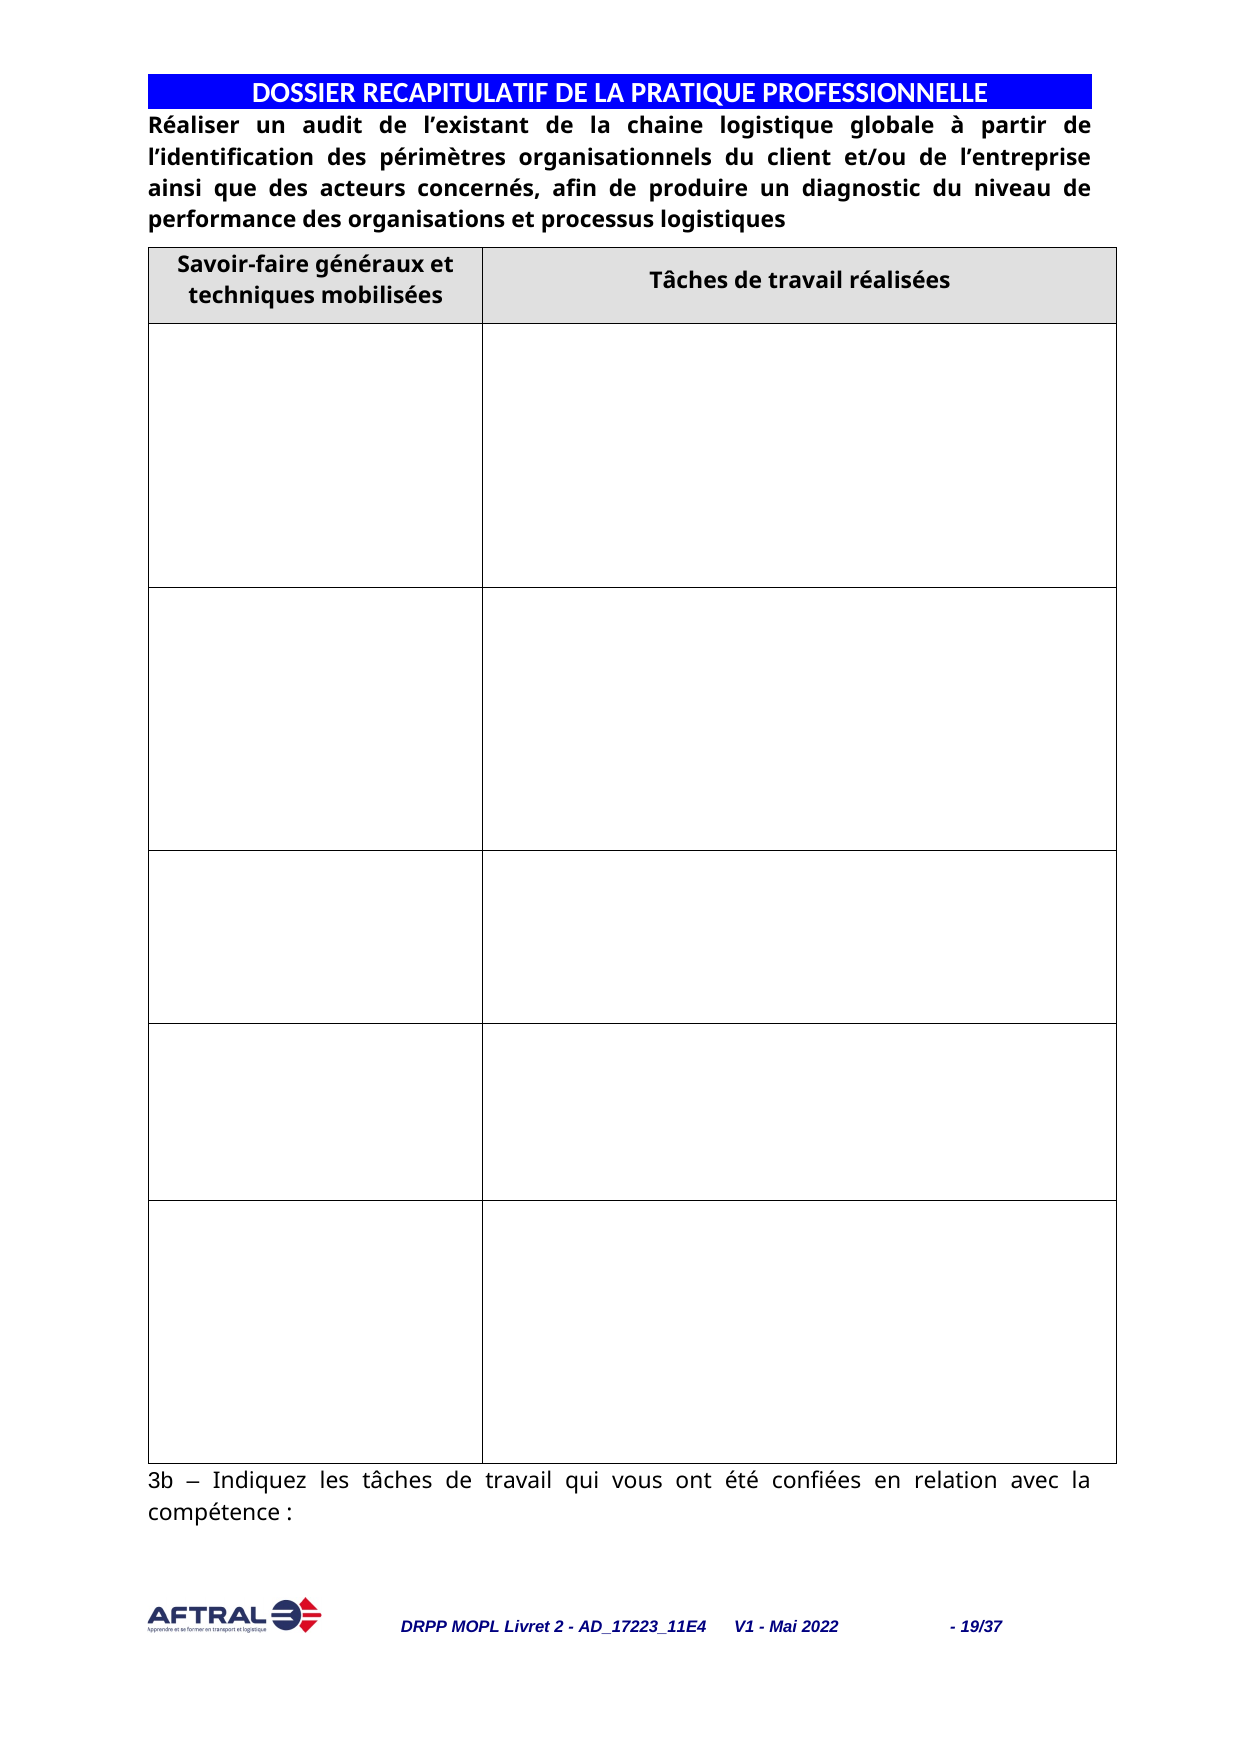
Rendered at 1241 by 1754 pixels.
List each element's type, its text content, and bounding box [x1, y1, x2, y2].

table_cell [149, 588, 482, 850]
table_header Savoir-faire généraux et techniques mobilisées [149, 248, 482, 323]
table_cell [483, 324, 1116, 587]
table_cell [149, 1201, 482, 1463]
table_cell [149, 324, 482, 587]
table_cell [149, 851, 482, 1023]
table_cell [149, 1024, 482, 1200]
table_cell [483, 588, 1116, 850]
table_cell [483, 1201, 1116, 1463]
picture [147, 1597, 322, 1633]
table_cell [483, 1024, 1116, 1200]
table_header Tâches de travail réalisées [483, 248, 1116, 323]
text Réaliser un audit de l’existant de la chaine logistique globale à partir de l’identification des périmètres organisationnels du client et/ou de l’entreprise ainsi que des acteurs concernés, afin de produire un diagnostic du niveau de performance des organisations et processus logistiques [148, 109, 1092, 234]
text 3b – Indiquez les tâches de travail qui vous ont été confiées en relation avec la compétence : [148, 1464, 1092, 1527]
table_cell [483, 851, 1116, 1023]
